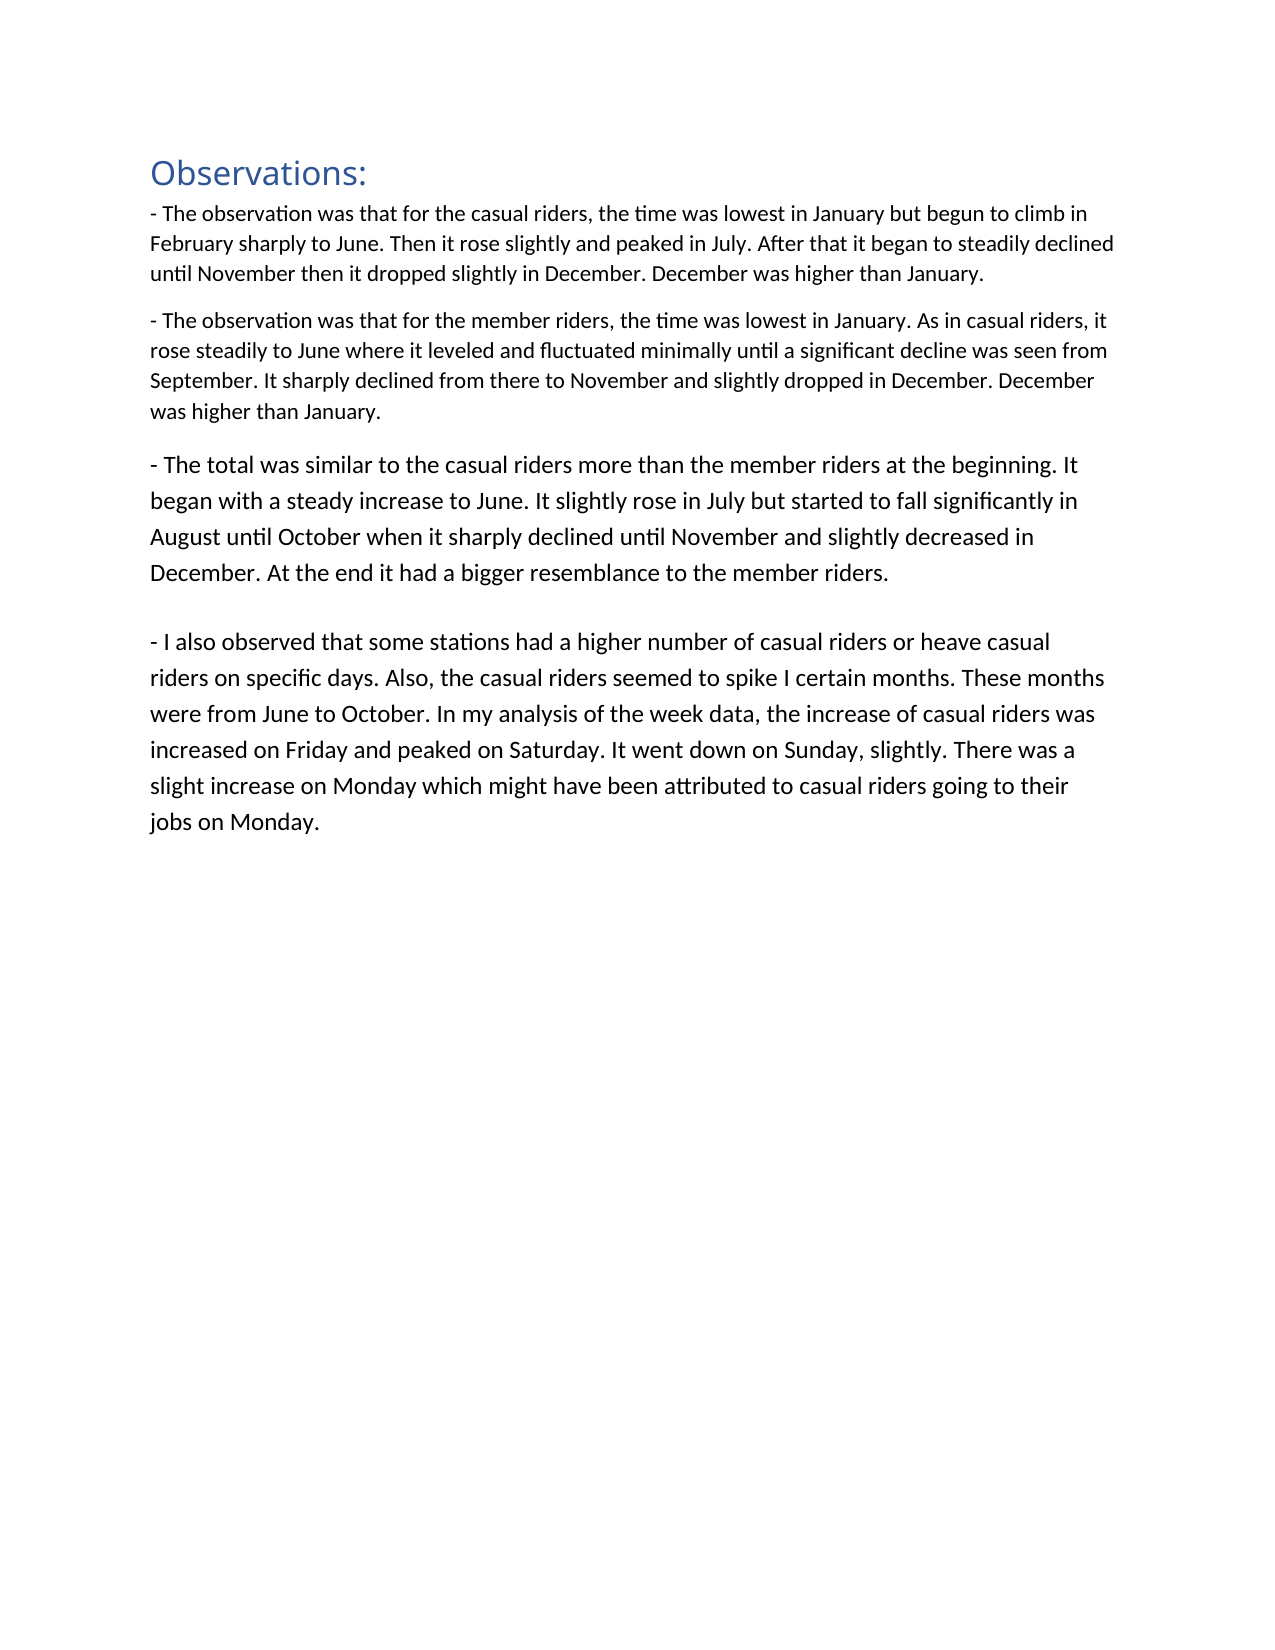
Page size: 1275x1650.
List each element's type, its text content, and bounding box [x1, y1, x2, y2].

text - The total was similar to the casual riders more than the member riders at the beginning. It began with a steady increase to June. It slightly rose in July but started to fall significantly in August until October when it sharply declined until November and slightly decreased in December. At the end it had a bigger resemblance to the member riders. [150, 444, 1113, 588]
text - The observation was that for the casual riders, the time was lowest in January but begun to climb in February sharply to June. Then it rose slightly and peaked in July. After that it began to steadily declined until November then it dropped slightly in December. December was higher than January. [150, 199, 1125, 287]
subtitle Observations: [150, 150, 1125, 195]
text - I also observed that some stations had a higher number of casual riders or heave casual riders on specific days. Also, the casual riders seemed to spike I certain months. These months were from June to October. In my analysis of the week data, the increase of casual riders was increased on Friday and peaked on Saturday. It went down on Sunday, slightly. There was a slight increase on Monday which might have been attributed to casual riders going to their jobs on Monday. [150, 620, 1113, 837]
text - The observation was that for the member riders, the time was lowest in January. As in casual riders, it rose steadily to June where it leveled and fluctuated minimally until a significant decline was seen from September. It sharply declined from there to November and slightly dropped in December. December was higher than January. [150, 306, 1125, 425]
